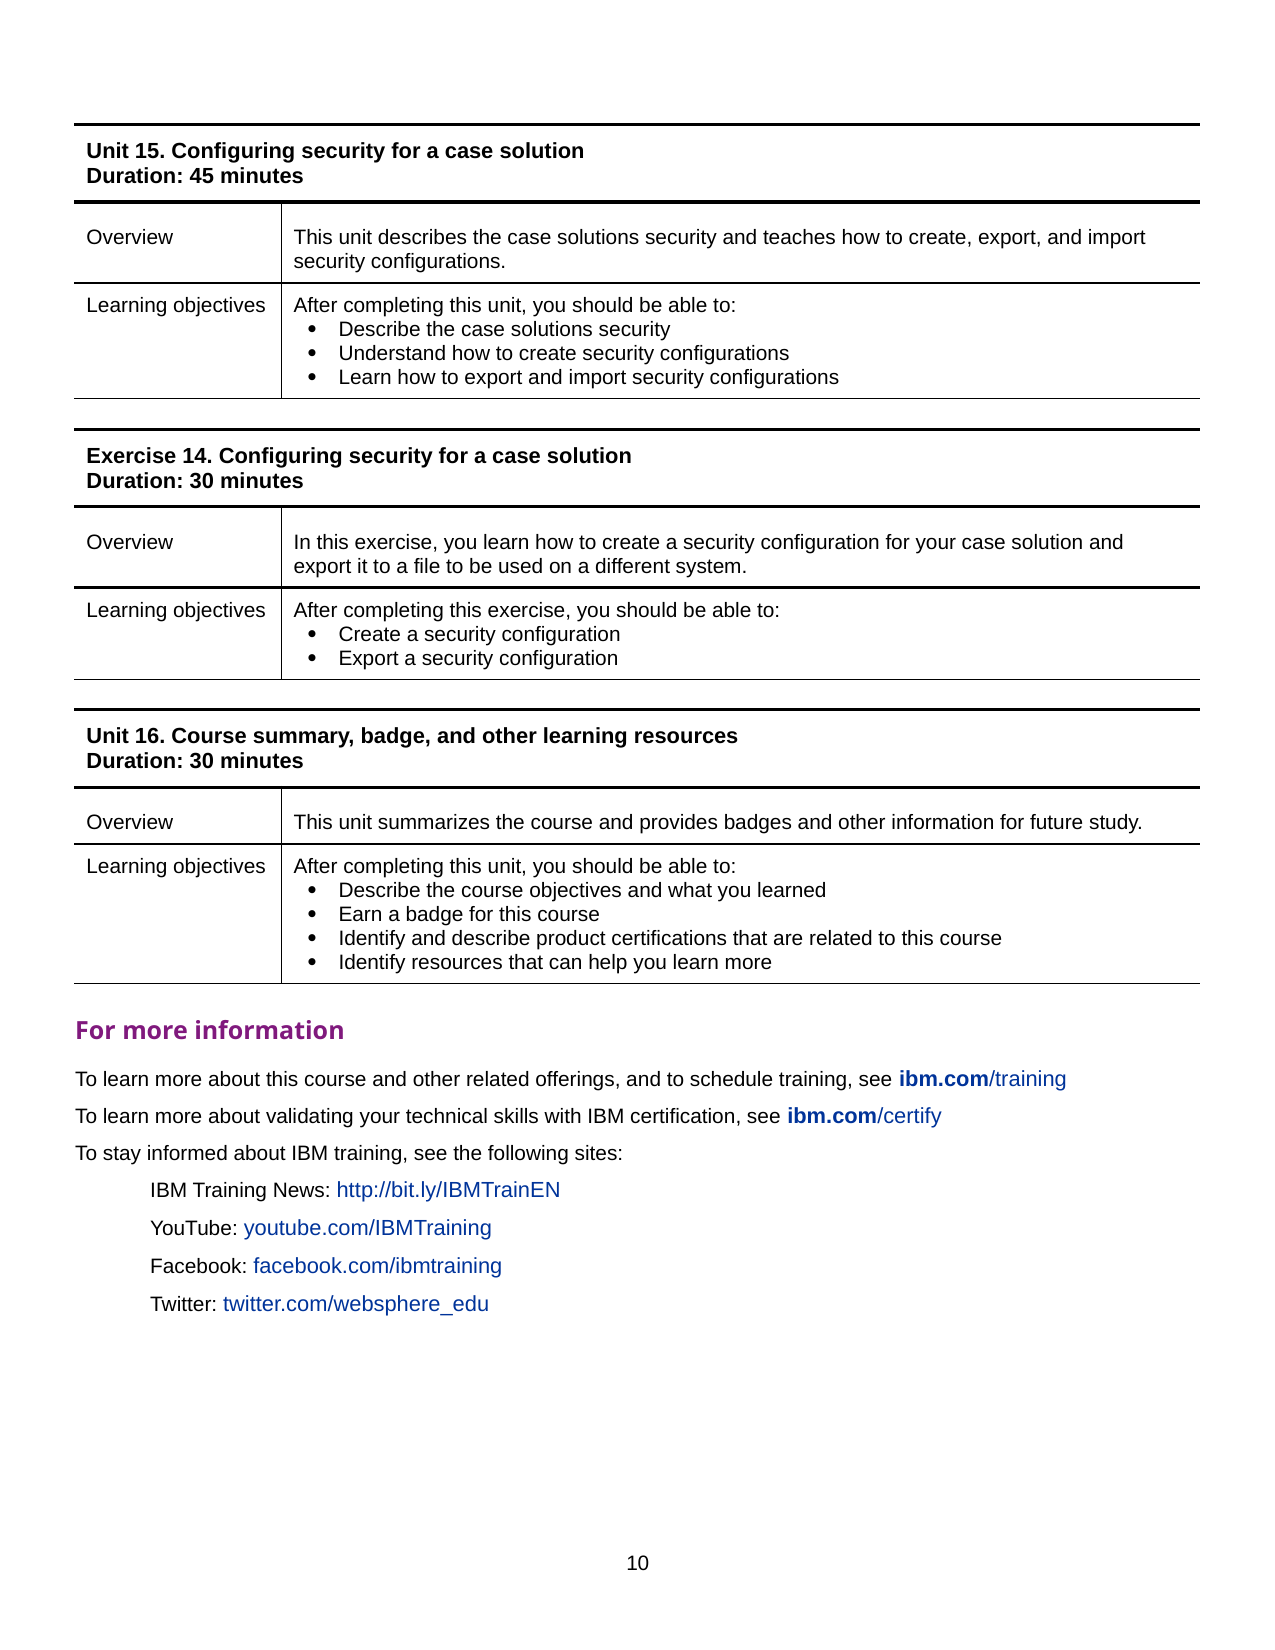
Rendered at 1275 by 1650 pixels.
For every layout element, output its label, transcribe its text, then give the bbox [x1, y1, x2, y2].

table_cell In this exercise, you learn how to create a security configuration for your case solution and export it to a file to be used on a different system. [282, 508, 1200, 586]
table_header Exercise 14. Configuring security for a case solution Duration: 30 minutes [74, 431, 1200, 505]
table_cell This unit summarizes the course and provides badges and other information for future study. [282, 789, 1200, 843]
text IBM Training News: http://bit.ly/IBMTrainEN [150, 1177, 1200, 1203]
table_cell After completing this unit, you should be able to: Describe the course objectives and what you learned Earn a badge for this course Identify and describe product certifications that are related to this course Identify resources that can help you learn more [282, 845, 1200, 983]
text Facebook: facebook.com/ibmtraining [150, 1253, 1200, 1278]
table_cell Learning objectives [74, 284, 281, 398]
table_cell This unit describes the case solutions security and teaches how to create, export, and import security configurations. [282, 204, 1200, 282]
subtitle For more information [75, 1013, 1200, 1047]
table_cell Overview [74, 789, 281, 843]
text To learn more about this course and other related offerings, and to schedule training, see ibm.com/training [75, 1066, 1200, 1091]
table_cell Learning objectives [74, 589, 281, 678]
text Twitter: twitter.com/websphere_edu [150, 1291, 1200, 1316]
table_cell After completing this unit, you should be able to: Describe the case solutions security Understand how to create security configurations Learn how to export and import security configurations [282, 284, 1200, 398]
table_cell Overview [74, 204, 281, 282]
table_cell Learning objectives [74, 845, 281, 983]
table_header Unit 15. Configuring security for a case solution Duration: 45 minutes [74, 126, 1200, 200]
table_header Unit 16. Course summary, badge, and other learning resources Duration: 30 minutes [74, 711, 1200, 786]
text YouTube: youtube.com/IBMTraining [150, 1215, 1200, 1240]
text To learn more about validating your technical skills with IBM certification, see ibm.com/certify [75, 1103, 1200, 1128]
table_cell Overview [74, 508, 281, 586]
table_cell After completing this exercise, you should be able to: Create a security configuration Export a security configuration [282, 589, 1200, 678]
text To stay informed about IBM training, see the following sites: [75, 1141, 1200, 1165]
